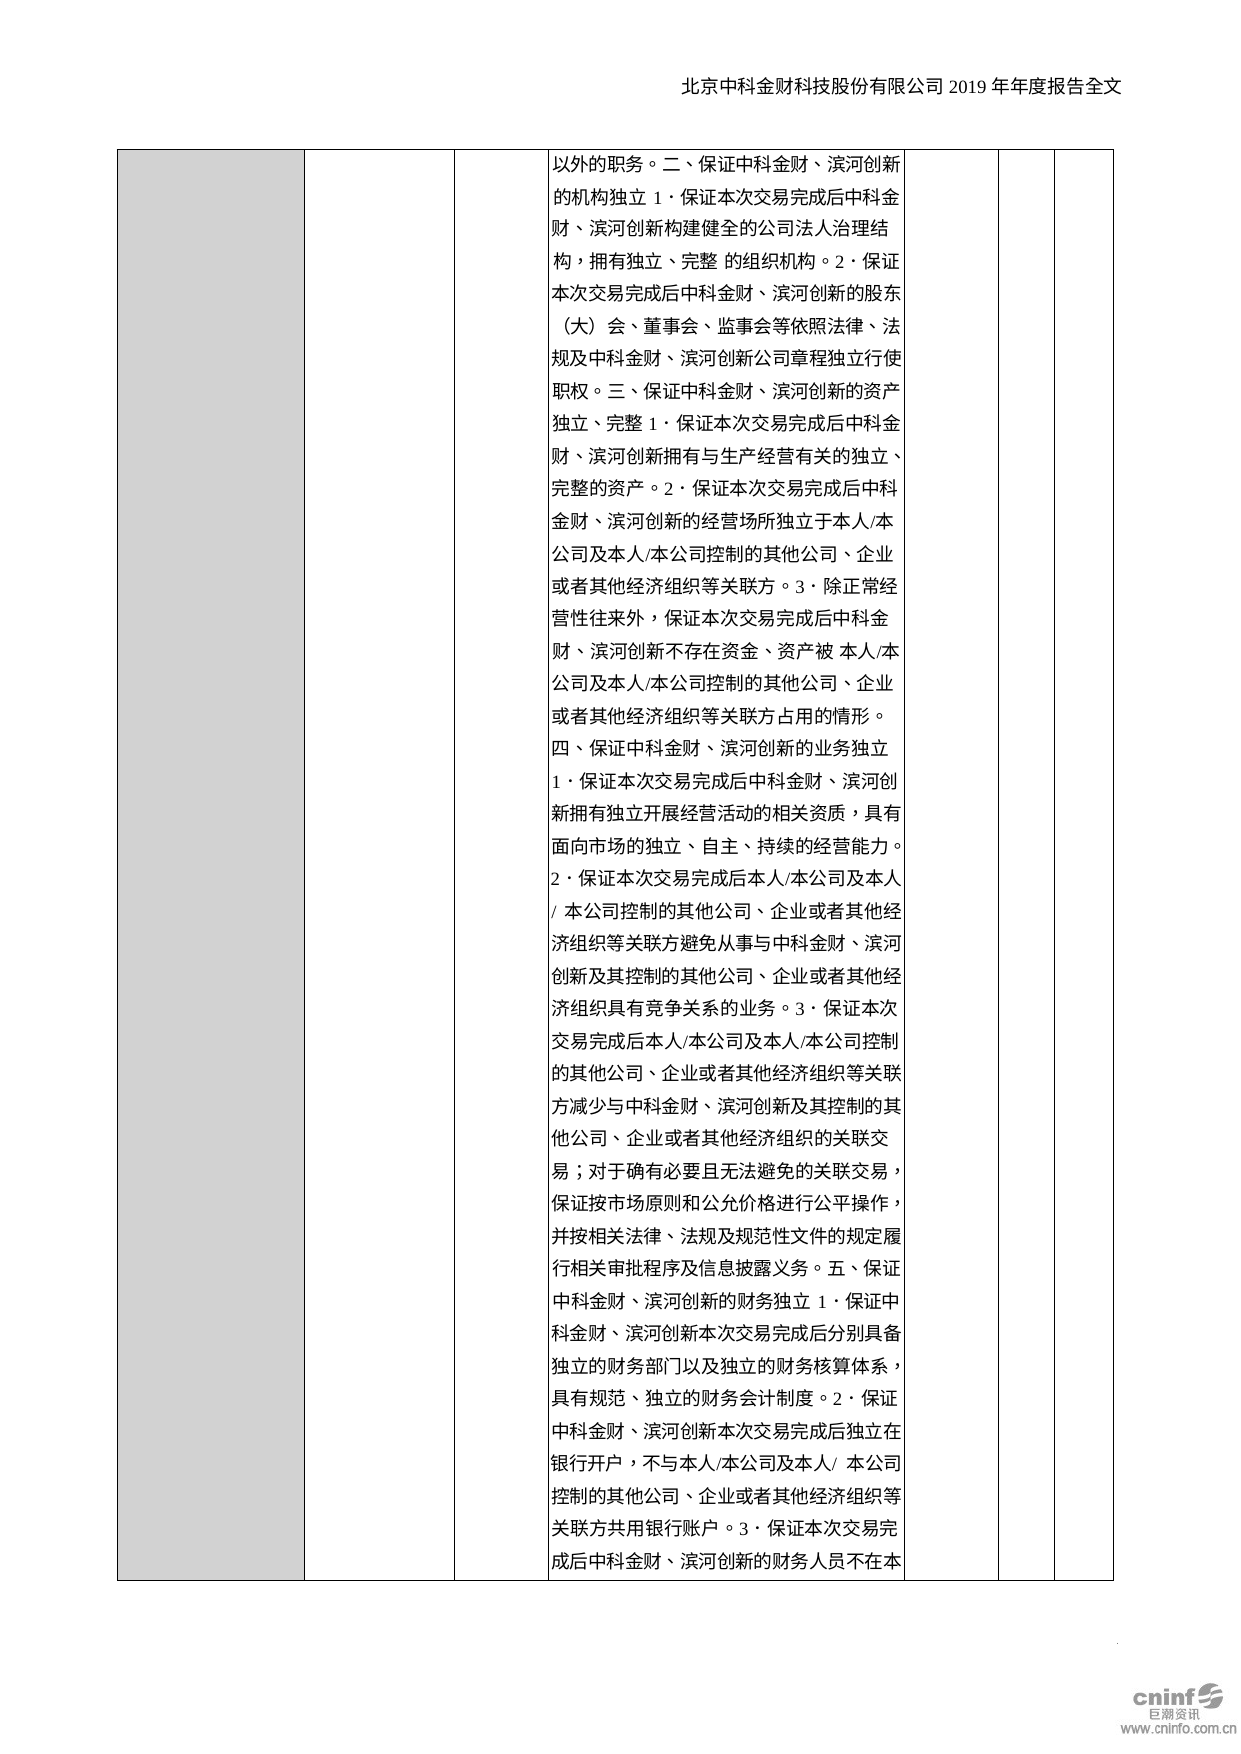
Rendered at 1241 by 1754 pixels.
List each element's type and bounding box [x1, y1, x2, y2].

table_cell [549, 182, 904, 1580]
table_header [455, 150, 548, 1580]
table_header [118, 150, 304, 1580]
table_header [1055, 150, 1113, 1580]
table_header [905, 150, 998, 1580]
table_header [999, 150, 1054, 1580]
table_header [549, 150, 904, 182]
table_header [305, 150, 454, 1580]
picture [1115, 1680, 1240, 1737]
